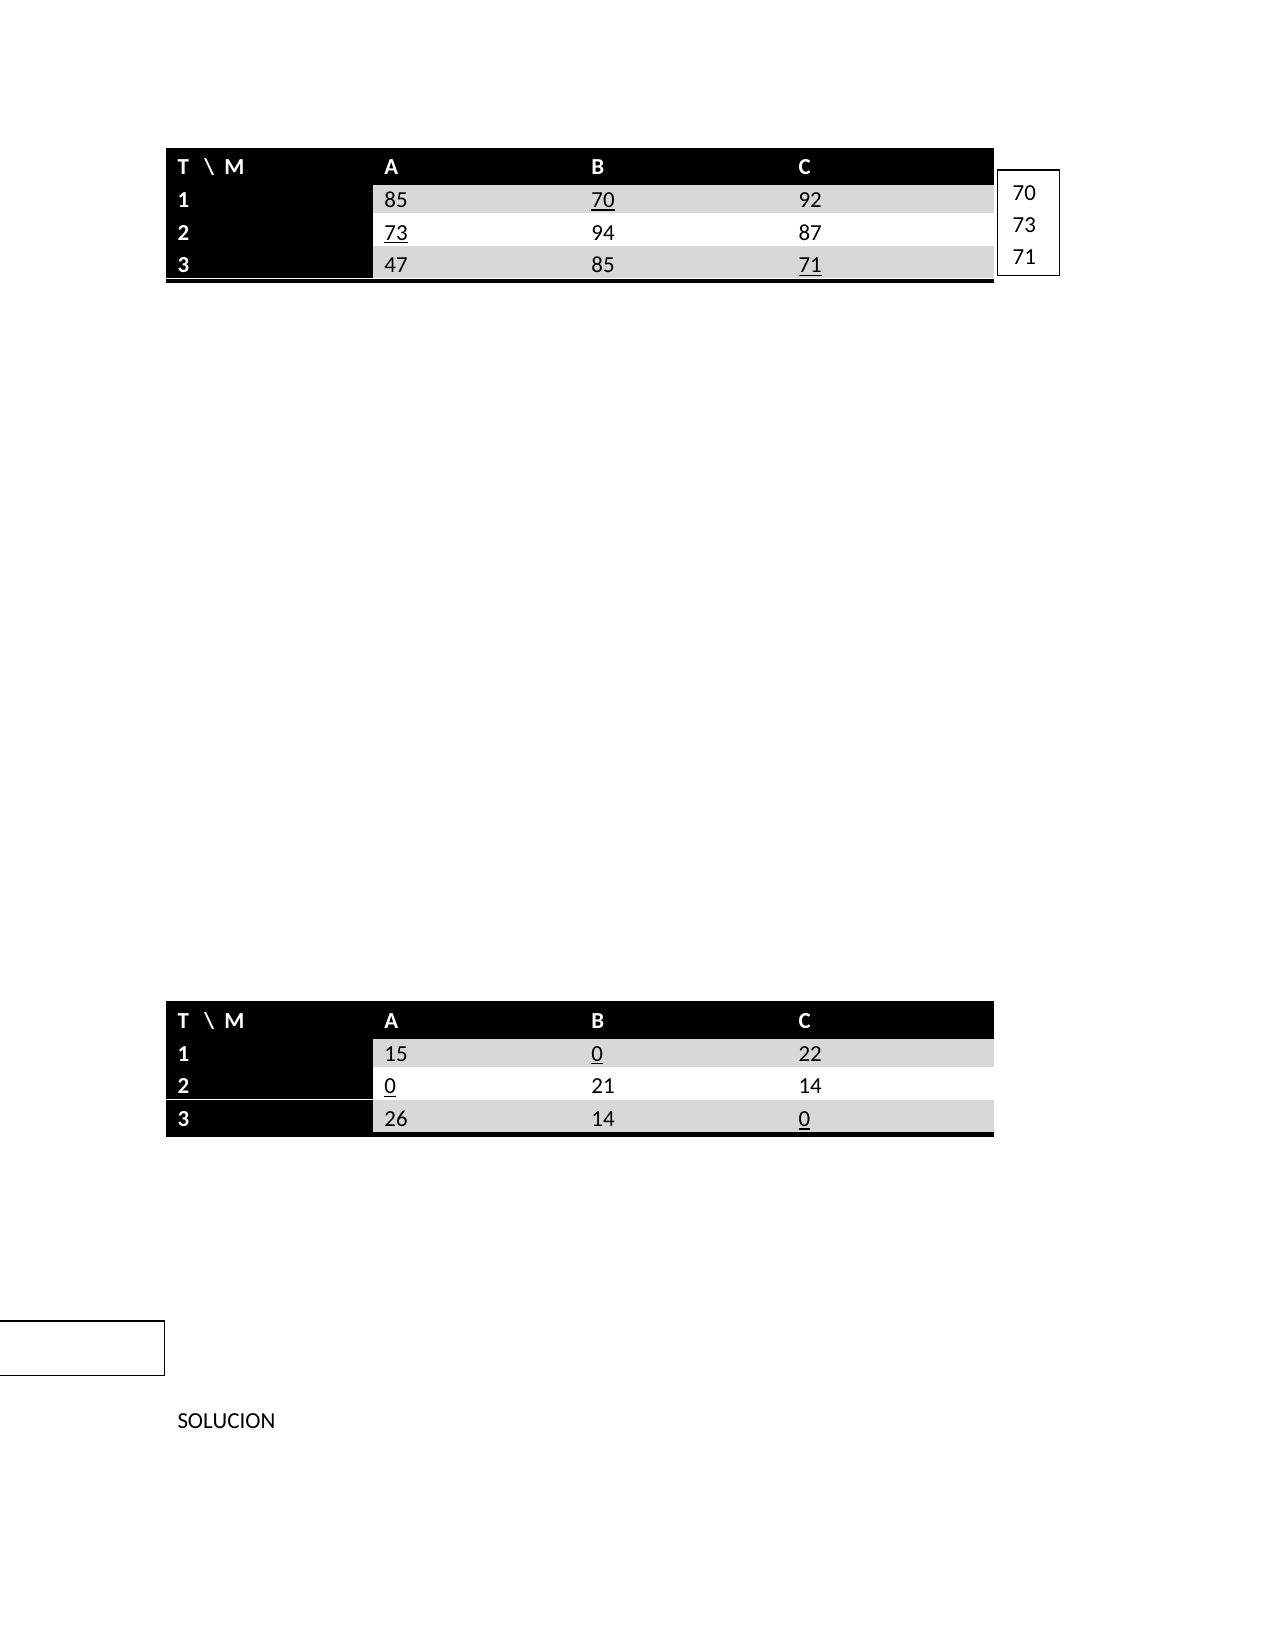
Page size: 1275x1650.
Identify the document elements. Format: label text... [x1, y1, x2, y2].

table_cell 21 [580, 1067, 787, 1099]
table_cell 15 [373, 1039, 580, 1067]
table_cell 0 [580, 1039, 787, 1067]
table_cell 47 [373, 246, 580, 278]
table_cell 3 [166, 251, 373, 278]
table_cell 14 [787, 1067, 994, 1099]
table_cell 94 [580, 213, 787, 246]
table_header C [787, 152, 994, 180]
table_cell 0 [373, 1067, 580, 1099]
table_header A [373, 1006, 580, 1034]
table_cell 92 [787, 185, 994, 213]
table_header B [580, 1006, 787, 1034]
table_cell 26 [373, 1100, 580, 1132]
table_cell 2 [166, 218, 373, 246]
table_header C [787, 1006, 994, 1034]
table_cell 1 [166, 185, 373, 213]
table_header B [580, 152, 787, 180]
table_cell 0 [787, 1100, 994, 1132]
table_cell 87 [787, 213, 994, 246]
table_header T \ M [166, 1006, 373, 1034]
table_cell 70 [580, 185, 787, 213]
table_cell 73 [373, 213, 580, 246]
table_header A [373, 152, 580, 180]
table_cell 22 [787, 1039, 994, 1067]
table_cell 71 [787, 246, 994, 278]
table_header T \ M [166, 152, 373, 180]
table_cell 14 [580, 1100, 787, 1132]
table_cell 2 [166, 1072, 373, 1099]
table_cell 1 [166, 1039, 373, 1067]
table_cell 3 [166, 1104, 373, 1132]
table_cell 85 [580, 246, 787, 278]
text SOLUCION [177, 1406, 1098, 1434]
table_cell 85 [373, 185, 580, 213]
